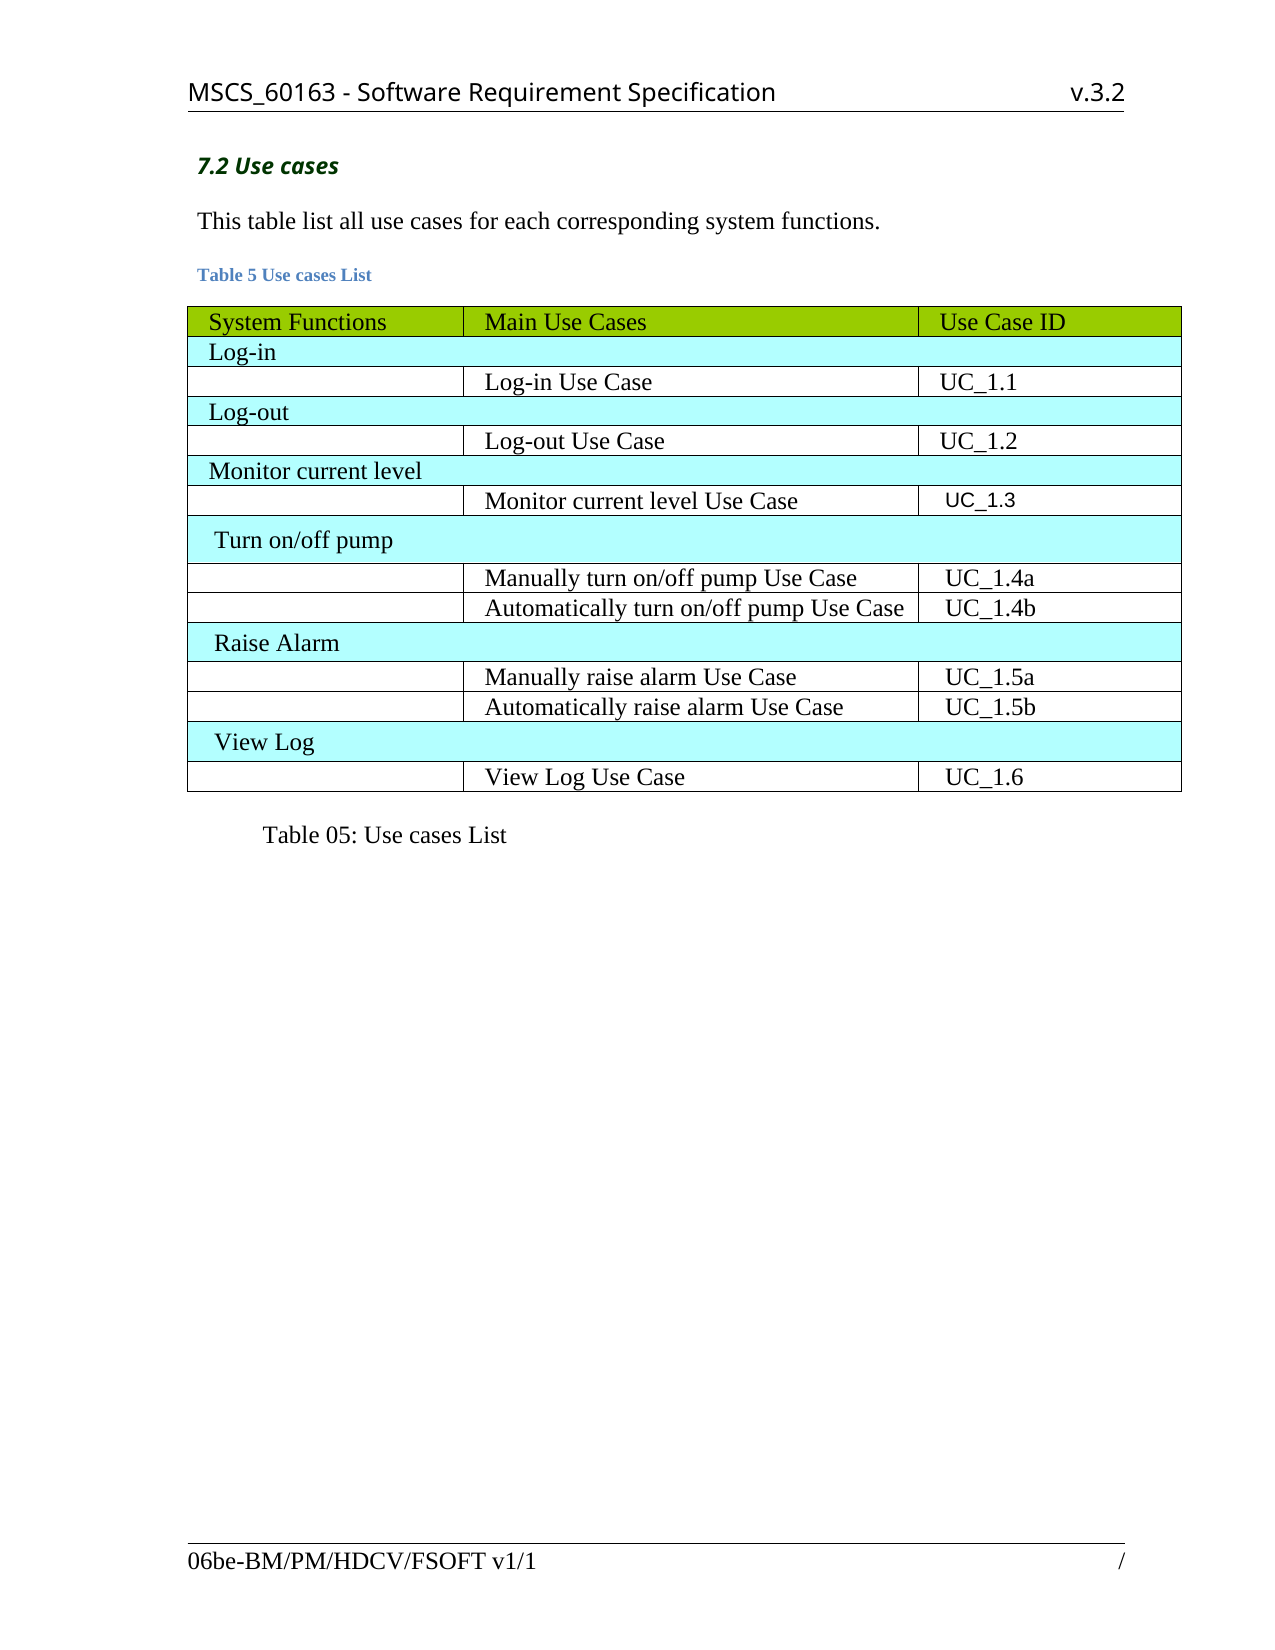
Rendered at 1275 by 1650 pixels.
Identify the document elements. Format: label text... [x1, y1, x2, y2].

table_cell View Log Use Case [464, 762, 918, 791]
text Table 05: Use cases List [197, 821, 1125, 849]
text This table list all use cases for each corresponding system functions. [197, 206, 1125, 235]
table_cell Log-in [188, 337, 1181, 366]
table_header Main Use Cases [464, 307, 918, 336]
table_cell UC_1.3 [919, 486, 1181, 515]
subtitle 7.2 Use cases [197, 150, 1125, 181]
table_cell UC_1.4a [919, 564, 1181, 592]
table_cell Log-in Use Case [464, 367, 918, 396]
table_cell Automatically raise alarm Use Case [464, 692, 918, 721]
table_cell [188, 564, 463, 592]
table_cell [188, 593, 463, 622]
table_cell UC_1.1 [919, 367, 1181, 396]
table_cell Raise Alarm [188, 623, 1181, 661]
table_cell Monitor current level Use Case [464, 486, 918, 515]
table_cell Log-out [188, 397, 1181, 425]
table_cell [188, 486, 463, 515]
table_cell Turn on/off pump [188, 516, 1181, 562]
table_cell [188, 692, 463, 721]
text Table Use cases List [197, 264, 1125, 285]
table_cell UC_1.6 [919, 762, 1181, 791]
table_cell Log-out Use Case [464, 426, 918, 455]
table_header System Functions [188, 307, 463, 336]
table_cell [188, 662, 463, 691]
table_cell Monitor current level [188, 456, 1181, 485]
table_cell Manually raise alarm Use Case [464, 662, 918, 691]
table_cell UC_1.2 [919, 426, 1181, 455]
table_cell Automatically turn on/off pump Use Case [464, 593, 918, 622]
table_cell Manually turn on/off pump Use Case [464, 564, 918, 592]
table_cell [188, 367, 463, 396]
table_cell View Log [188, 722, 1181, 761]
table_cell [188, 762, 463, 791]
table_cell UC_1.4b [919, 593, 1181, 622]
table_cell [188, 426, 463, 455]
table_cell UC_1.5a [919, 662, 1181, 691]
table_cell UC_1.5b [919, 692, 1181, 721]
table_header Use Case ID [919, 307, 1181, 336]
